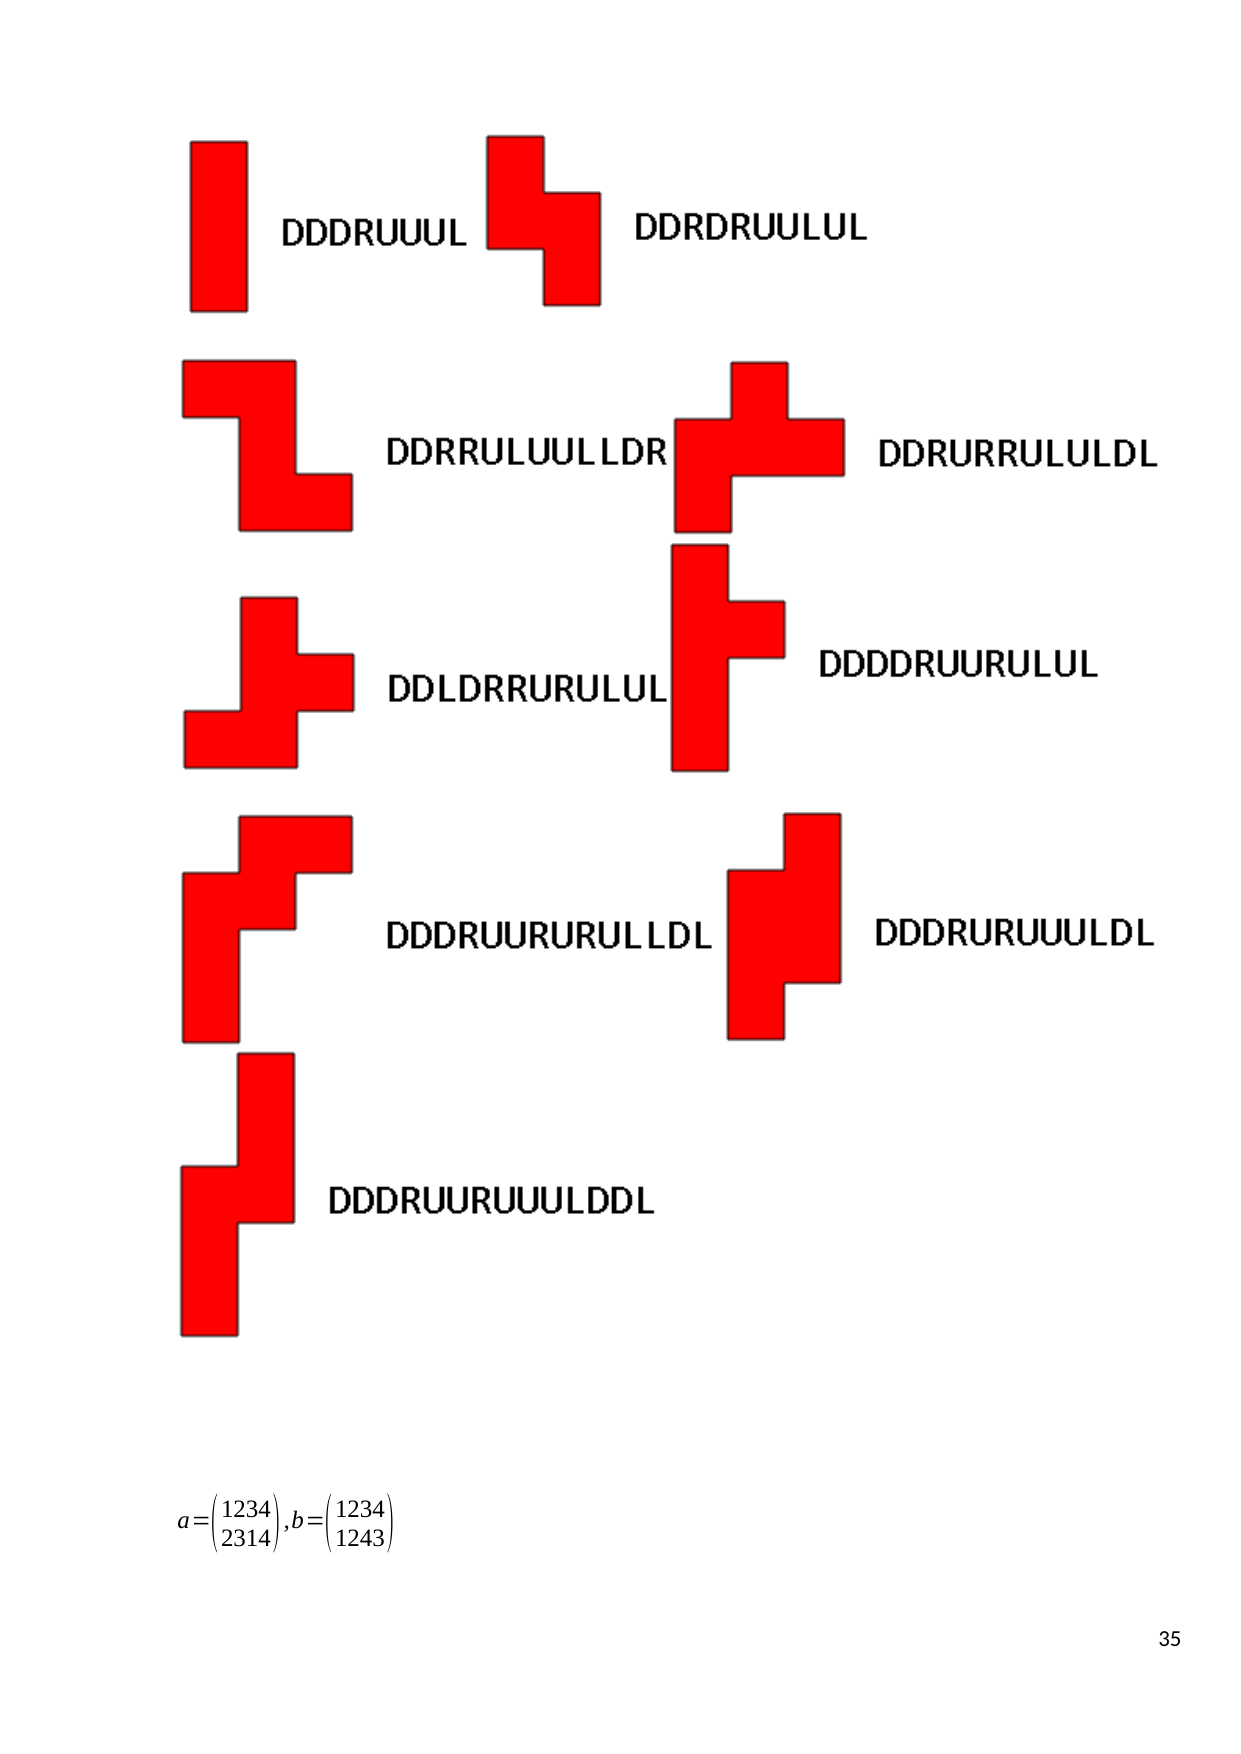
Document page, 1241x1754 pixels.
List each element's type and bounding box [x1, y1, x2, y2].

picture [177, 1050, 659, 1344]
picture [177, 351, 1159, 539]
picture [177, 800, 1162, 1046]
picture [177, 118, 874, 326]
picture [177, 542, 1101, 776]
